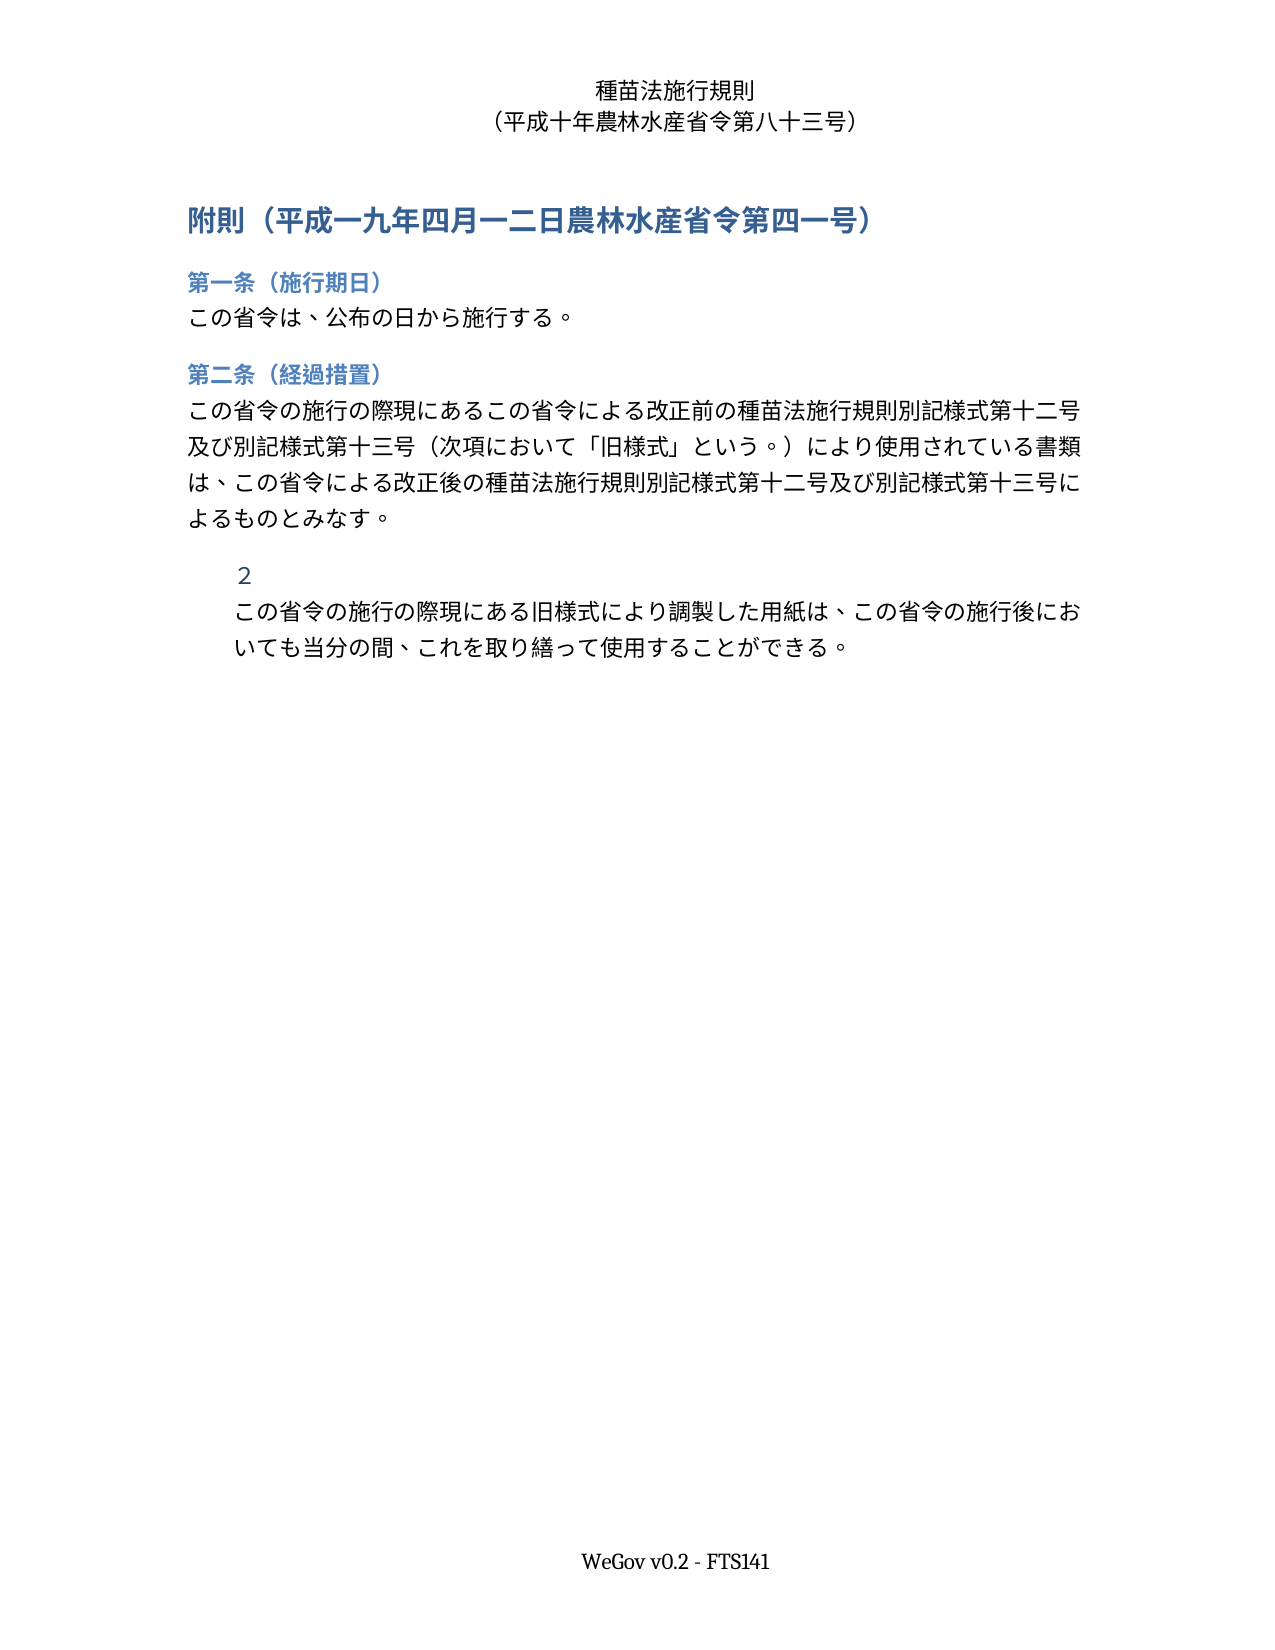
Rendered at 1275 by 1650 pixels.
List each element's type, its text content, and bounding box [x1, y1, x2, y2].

text この省令の施行の際現にあるこの省令による改正前の種苗法施行規則別記様式第十二号及び別記様式第十三号（次項において「旧様式」という。）により使用されている書類は、この省令による改正後の種苗法施行規則別記様式第十二号及び別記様式第十三号によるものとみなす。 [187, 395, 1087, 534]
subtitle ２ [233, 560, 1087, 591]
text この省令は、公布の日から施行する。 [187, 302, 1087, 334]
subtitle 第一条（施行期日） [187, 266, 1087, 298]
subtitle 第二条（経過措置） [187, 359, 1087, 390]
text この省令の施行の際現にある旧様式により調製した用紙は、この省令の施行後においても当分の間、これを取り繕って使用することができる。 [233, 596, 1087, 663]
subtitle 附則（平成一九年四月一二日農林水産省令第四一号） [187, 200, 1087, 240]
